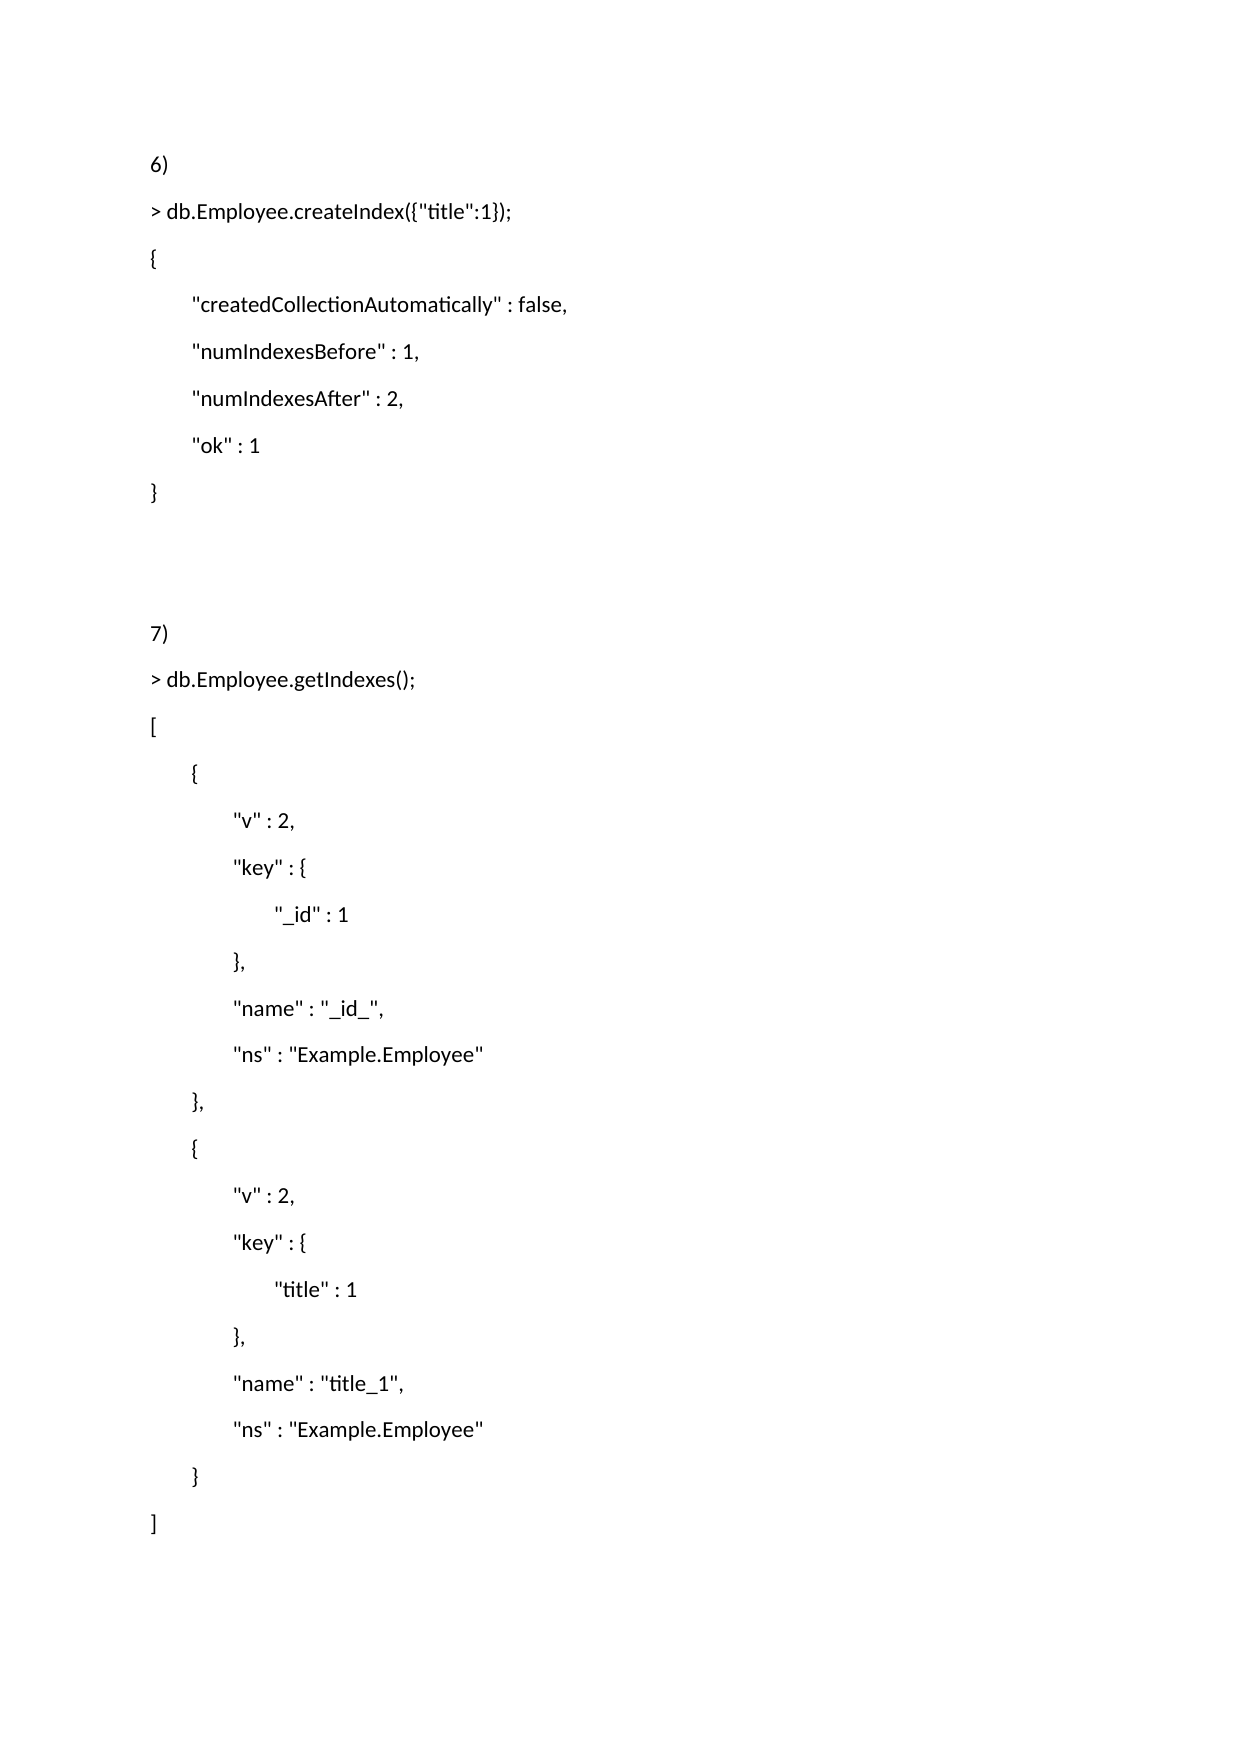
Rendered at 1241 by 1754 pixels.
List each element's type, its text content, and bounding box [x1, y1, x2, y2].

text > db.Employee.createIndex({"title":1}); [150, 197, 1090, 225]
text "ns" : "Example.Employee" [150, 1041, 1090, 1069]
text > db.Employee.getIndexes(); [150, 666, 1090, 694]
text "key" : { [150, 1228, 1090, 1256]
text "numIndexesAfter" : 2, [150, 384, 1090, 412]
text 6) [150, 150, 1090, 178]
text "name" : "_id_", [150, 994, 1090, 1022]
text } [150, 478, 1090, 506]
text "numIndexesBefore" : 1, [150, 337, 1090, 366]
text }, [150, 1087, 1090, 1116]
text { [150, 759, 1090, 787]
text "ok" : 1 [150, 431, 1090, 459]
text }, [150, 1322, 1090, 1350]
text { [150, 244, 1090, 272]
text { [150, 1134, 1090, 1162]
text "createdCollectionAutomatically" : false, [150, 291, 1090, 319]
text "ns" : "Example.Employee" [150, 1416, 1090, 1444]
text } [150, 1462, 1090, 1491]
text "v" : 2, [150, 1181, 1090, 1209]
text [ [150, 712, 1090, 741]
text "key" : { [150, 853, 1090, 881]
text "_id" : 1 [150, 900, 1090, 928]
text "v" : 2, [150, 806, 1090, 834]
text "title" : 1 [150, 1275, 1090, 1303]
text 7) [150, 619, 1090, 647]
text }, [150, 947, 1090, 975]
text "name" : "title_1", [150, 1369, 1090, 1397]
text ] [150, 1509, 1090, 1537]
